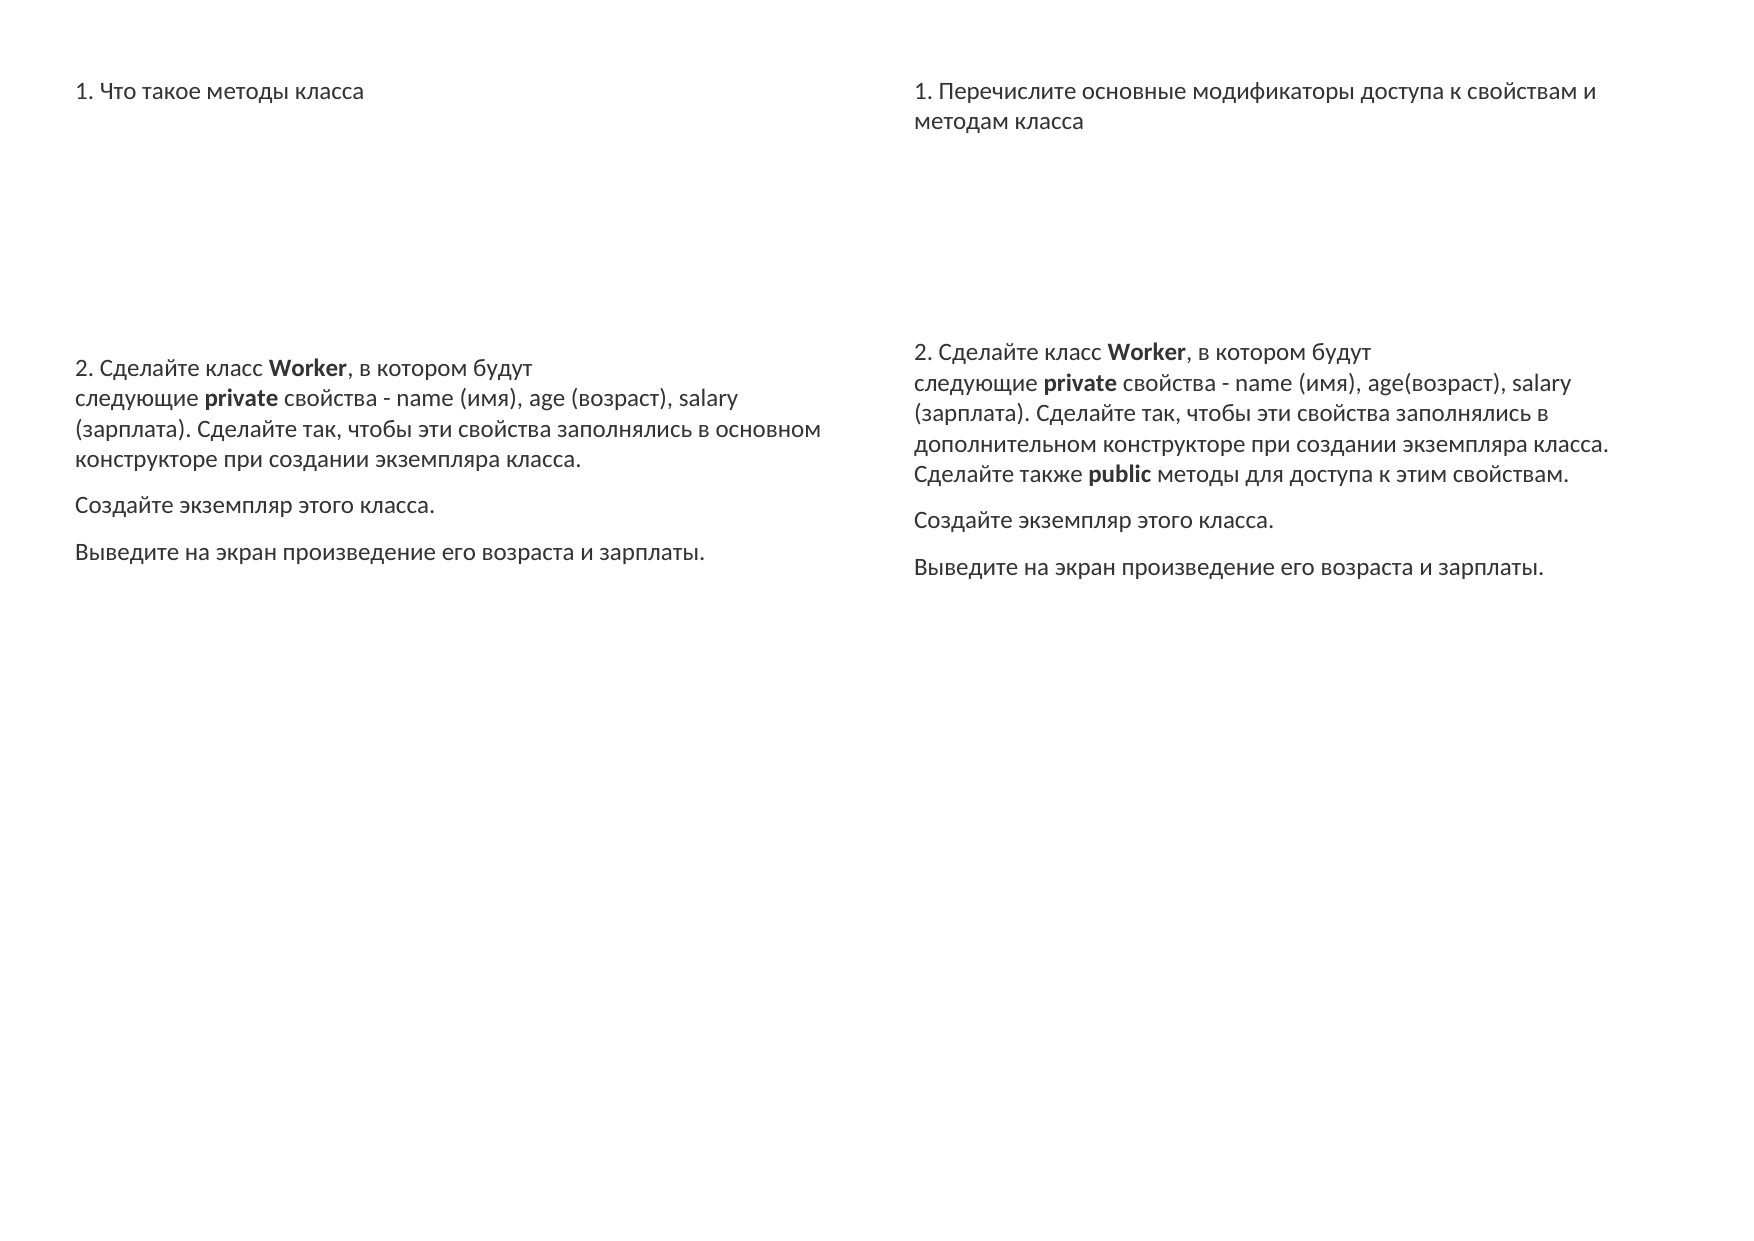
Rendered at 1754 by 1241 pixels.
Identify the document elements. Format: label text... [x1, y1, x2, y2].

text 1. Перечислите основные модификаторы доступа к свойствам и методам класса [914, 75, 1679, 136]
text Выведите на экран произведение его возраста и зарплаты. [75, 536, 840, 566]
text Создайте экземпляр этого класса. [914, 504, 1679, 535]
text Выведите на экран произведение его возраста и зарплаты. [914, 551, 1679, 581]
text 2. Сделайте класс Worker, в котором будут следующие private свойства - name (имя), age (возраст), salary (зарплата). Сделайте так, чтобы эти свойства заполнялись в основном конструкторе при создании экземпляра класса. [75, 352, 840, 474]
text 2. Сделайте класс Worker, в котором будут следующие private свойства - name (имя), age(возраст), salary (зарплата). Сделайте так, чтобы эти свойства заполнялись в дополнительном конструкторе при создании экземпляра класса. Сделайте также public методы для доступа к этим свойствам. [914, 336, 1679, 489]
text Создайте экземпляр этого класса. [75, 489, 840, 520]
text 1. Что такое методы класса [75, 75, 840, 106]
